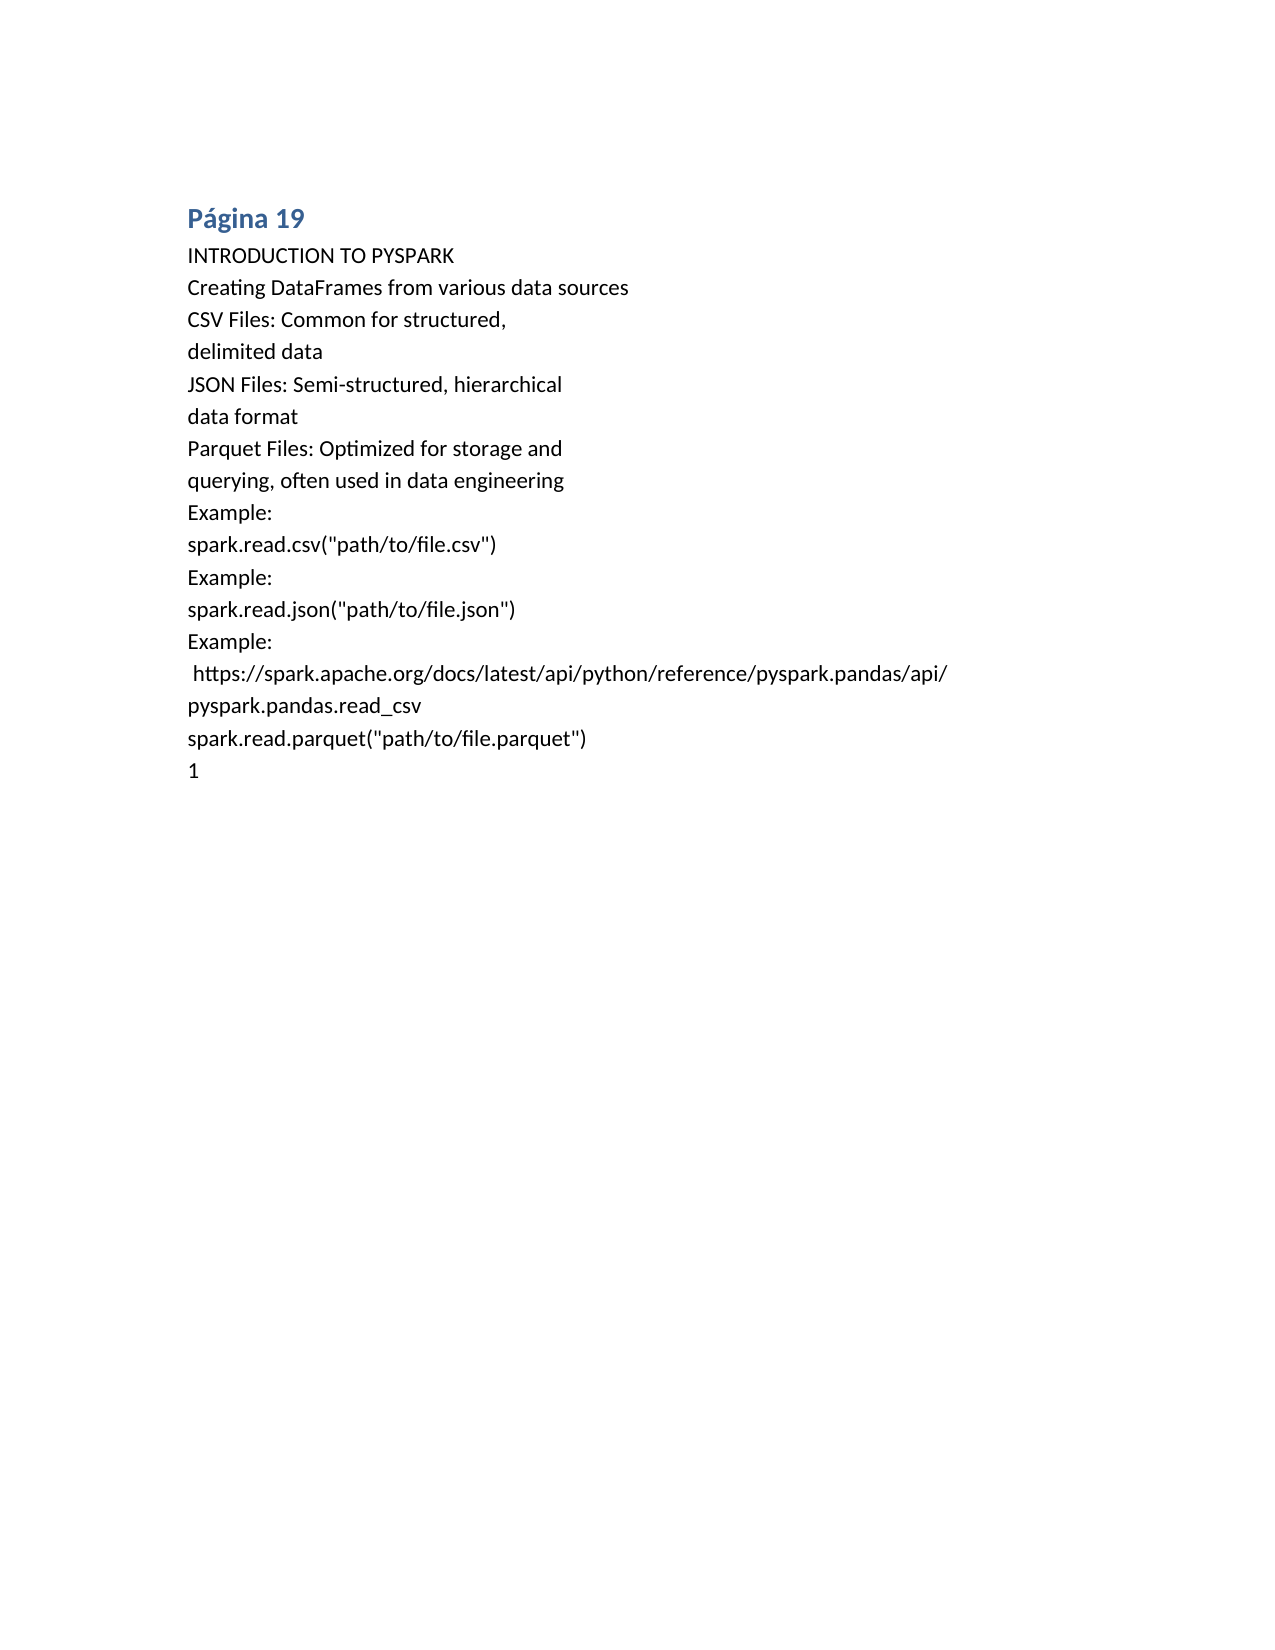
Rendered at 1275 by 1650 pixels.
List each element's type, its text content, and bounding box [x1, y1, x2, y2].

subtitle Página 19 [187, 200, 1087, 236]
text INTRODUCTION TO PYSPARK Creating DataFrames from various data sources CSV Files: Common for structured, delimited data JSON Files: Semi-structured, hierarchical data format Parquet Files: Optimized for storage and querying, often used in data engineering Example: spark.read.csv("path/to/file.csv") Example: spark.read.json("path/to/file.json") Example: https://spark.apache.org/docs/latest/api/python/reference/pyspark.pandas/api/pyspark.pandas.read_csv spark.read.parquet("path/to/file.parquet") 1 [187, 241, 1087, 816]
